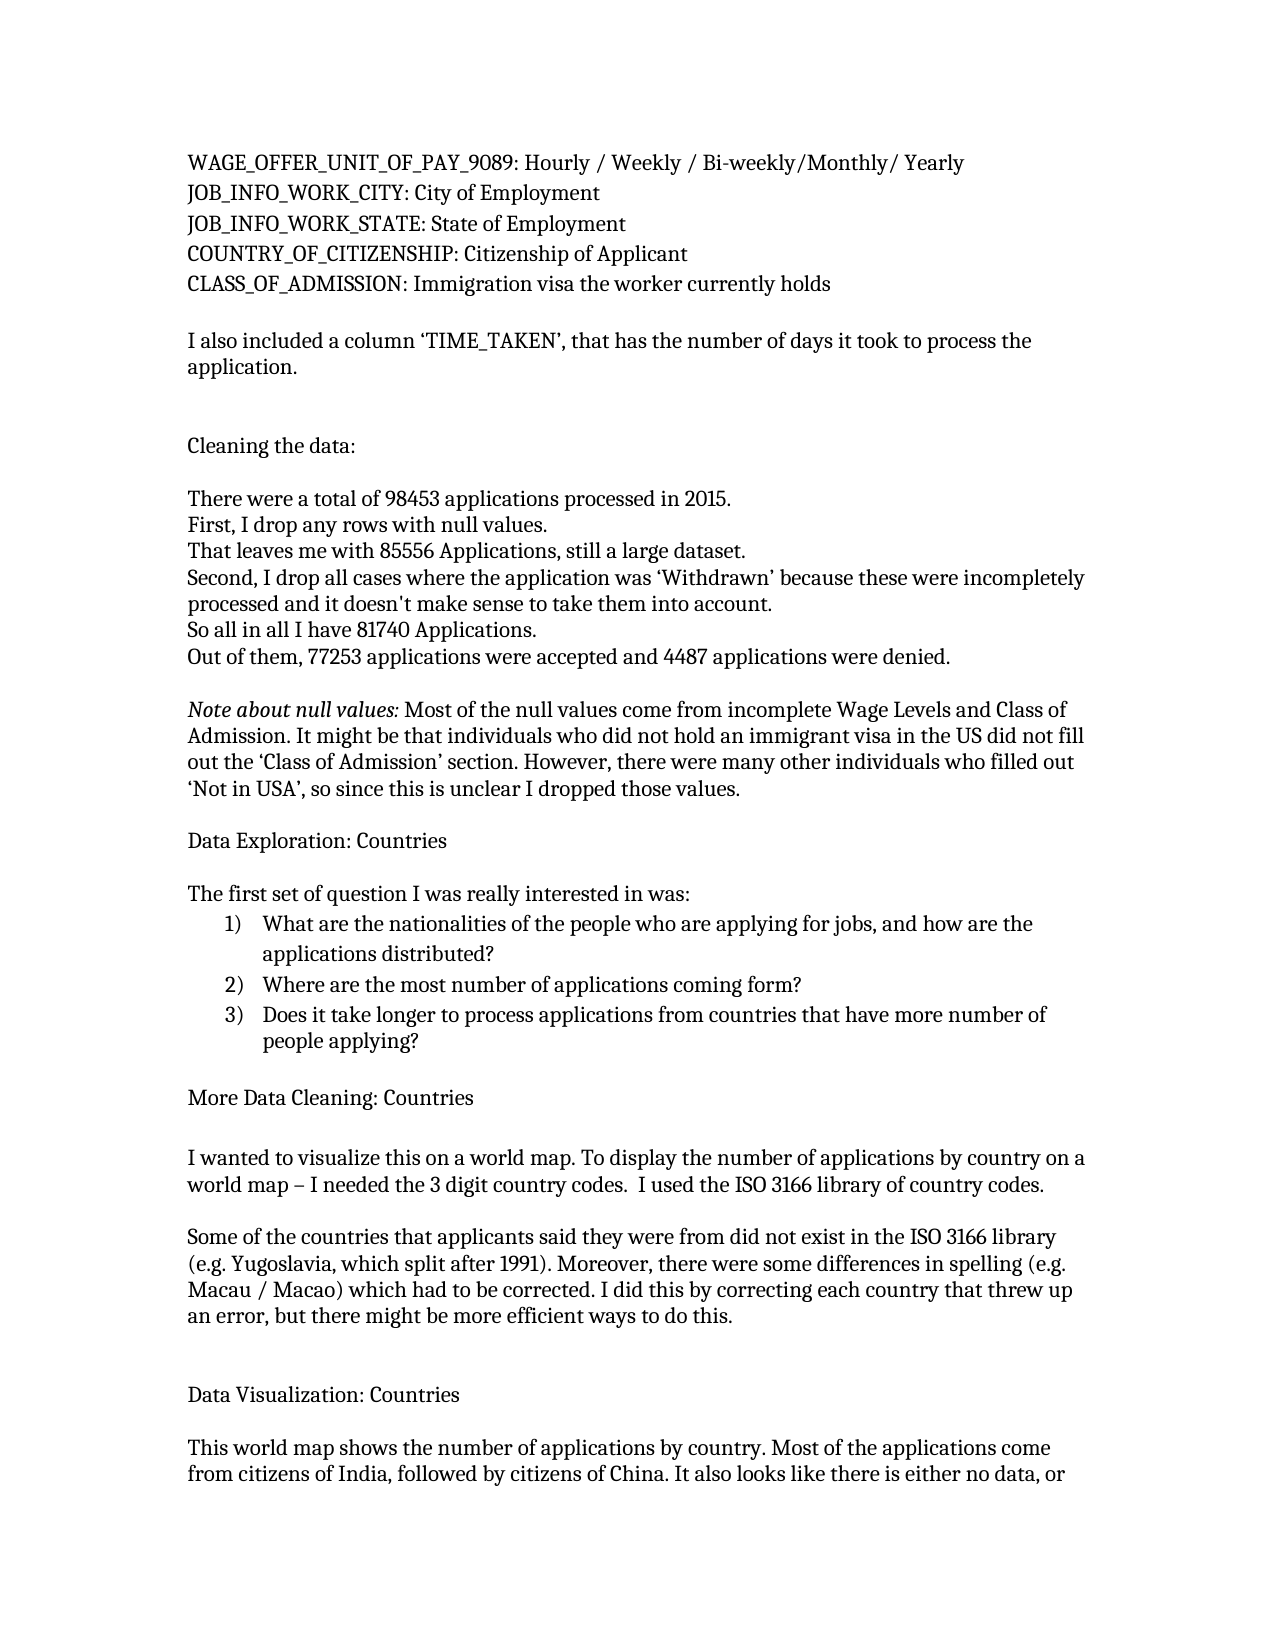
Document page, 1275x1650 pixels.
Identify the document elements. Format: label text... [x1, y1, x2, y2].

text There were a total of 98453 applications processed in 2015. [187, 486, 1087, 512]
text JOB_INFO_WORK_CITY: City of Employment [187, 180, 1087, 207]
text Out of them, 77253 applications were accepted and 4487 applications were denied. [187, 644, 1087, 670]
list What are the nationalities of the people who are applying for jobs, and how are the applications distributed? [225, 911, 1087, 968]
text WAGE_OFFER_UNIT_OF_PAY_9089: Hourly / Weekly / Bi-weekly/Monthly/ Yearly [187, 150, 1087, 176]
text Data Visualization: Countries [187, 1382, 1087, 1408]
text I wanted to visualize this on a world map. To display the number of applications by country on a world map – I needed the 3 digit country codes. I used the ISO 3166 library of country codes. [187, 1145, 1087, 1198]
text COUNTRY_OF_CITIZENSHIP: Citizenship of Applicant [187, 241, 1087, 267]
text JOB_INFO_WORK_STATE: State of Employment [187, 210, 1087, 237]
text So all in all I have 81740 Applications. [187, 617, 1087, 644]
text Some of the countries that applicants said they were from did not exist in the ISO 3166 library (e.g. Yugoslavia, which split after 1991). Moreover, there were some differences in spelling (e.g. Macau / Macao) which had to be corrected. I did this by correcting each country that threw up an error, but there might be more efficient ways to do this. [187, 1224, 1087, 1329]
text I also included a column ‘TIME_TAKEN’, that has the number of days it took to process the application. [187, 327, 1087, 380]
list Does it take longer to process applications from countries that have more number of people applying? [225, 1002, 1087, 1054]
text Cleaning the data: [187, 433, 1087, 459]
text Second, I drop all cases where the application was ‘Withdrawn’ because these were incompletely processed and it doesn't make sense to take them into account. [187, 564, 1087, 617]
text More Data Cleaning: Countries [187, 1084, 1087, 1111]
text Note about null values: Most of the null values come from incomplete Wage Levels and Class of Admission. It might be that individuals who did not hold an immigrant visa in the US did not fill out the ‘Class of Admission’ section. However, there were many other individuals who filled out ‘Not in USA’, so since this is unclear I dropped those values. [187, 696, 1087, 802]
text CLASS_OF_ADMISSION: Immigration visa the worker currently holds [187, 271, 1087, 297]
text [187, 1435, 1087, 1488]
text The first set of question I was really interested in was: [187, 881, 1087, 907]
text Data Exploration: Countries [187, 828, 1087, 854]
list Where are the most number of applications coming form? [225, 971, 1087, 998]
text First, I drop any rows with null values. [187, 512, 1087, 538]
text That leaves me with 85556 Applications, still a large dataset. [187, 538, 1087, 564]
